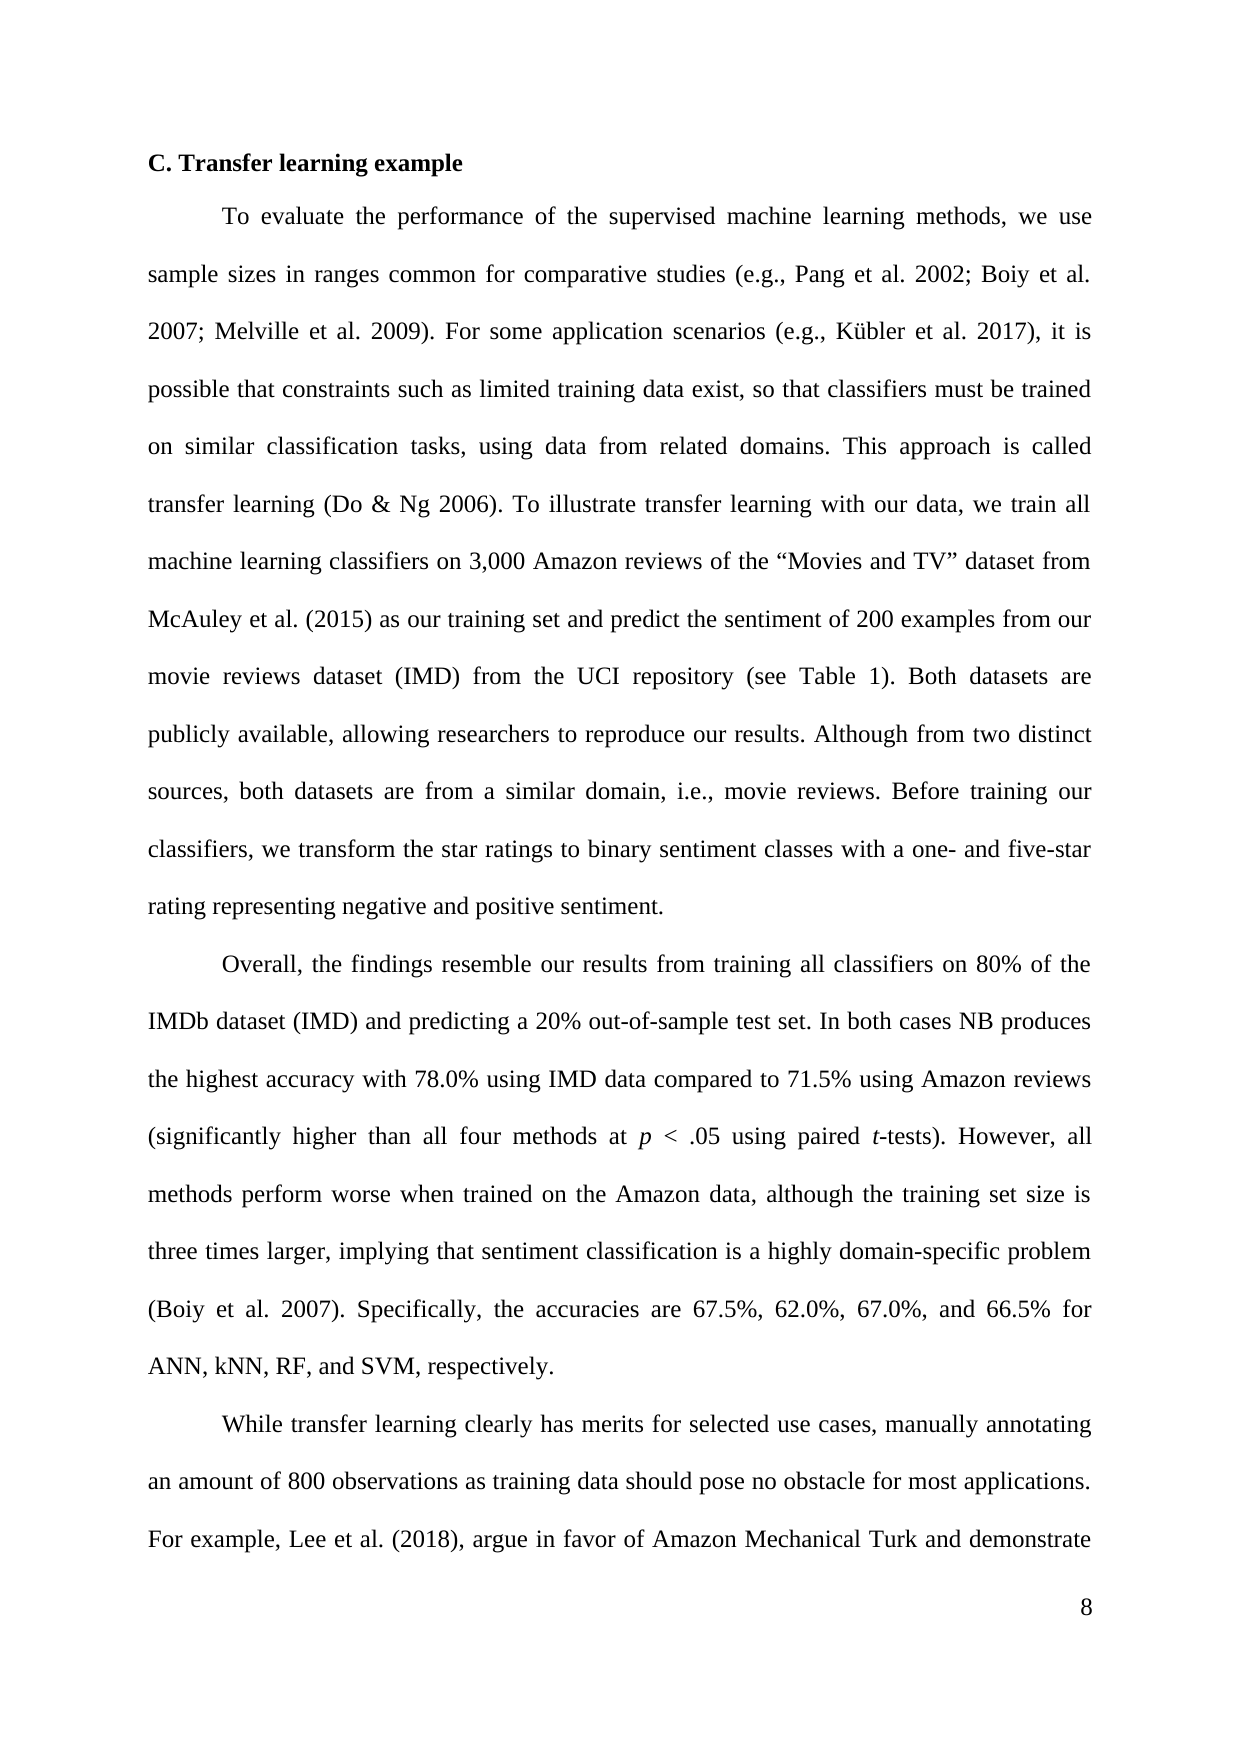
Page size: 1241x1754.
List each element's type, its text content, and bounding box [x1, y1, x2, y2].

list C. Transfer learning example [148, 148, 1092, 176]
text Overall, the findings resemble our results from training all classifiers on 80% of the IMDb dataset (IMD) and predicting a 20% out-of-sample test set. In both cases NB produces the highest accuracy with 78.0% using IMD data compared to 71.5% using Amazon reviews (significantly higher than all four methods at p < .05 using paired t-tests). However, all methods perform worse when trained on the Amazon data, although the training set size is three times larger, implying that sentiment classification is a highly domain-specific problem (Boiy et al. 2007). Specifically, the accuracies are 67.5%, 62.0%, 67.0%, and 66.5% for ANN, kNN, RF, and SVM, respectively. [148, 949, 1092, 1380]
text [148, 1409, 1092, 1553]
text To evaluate the performance of the supervised machine learning methods, we use sample sizes in ranges common for comparative studies (e.g., Pang et al. 2002; Boiy et al. 2007; Melville et al. 2009). For some application scenarios (e.g., Kübler et al. 2017), it is possible that constraints such as limited training data exist, so that classifiers must be trained on similar classification tasks, using data from related domains. This approach is called transfer learning (Do & Ng 2006). To illustrate transfer learning with our data, we train all machine learning classifiers on 3,000 Amazon reviews of the “Movies and TV” dataset from McAuley et al. (2015) as our training set and predict the sentiment of 200 examples from our movie reviews dataset (IMD) from the UCI repository (see Table 1). Both datasets are publicly available, allowing researchers to reproduce our results. Although from two distinct sources, both datasets are from a similar domain, i.e., movie reviews. Before training our classifiers, we transform the star ratings to binary sentiment classes with a one- and five-star rating representing negative and positive sentiment. [148, 201, 1092, 920]
